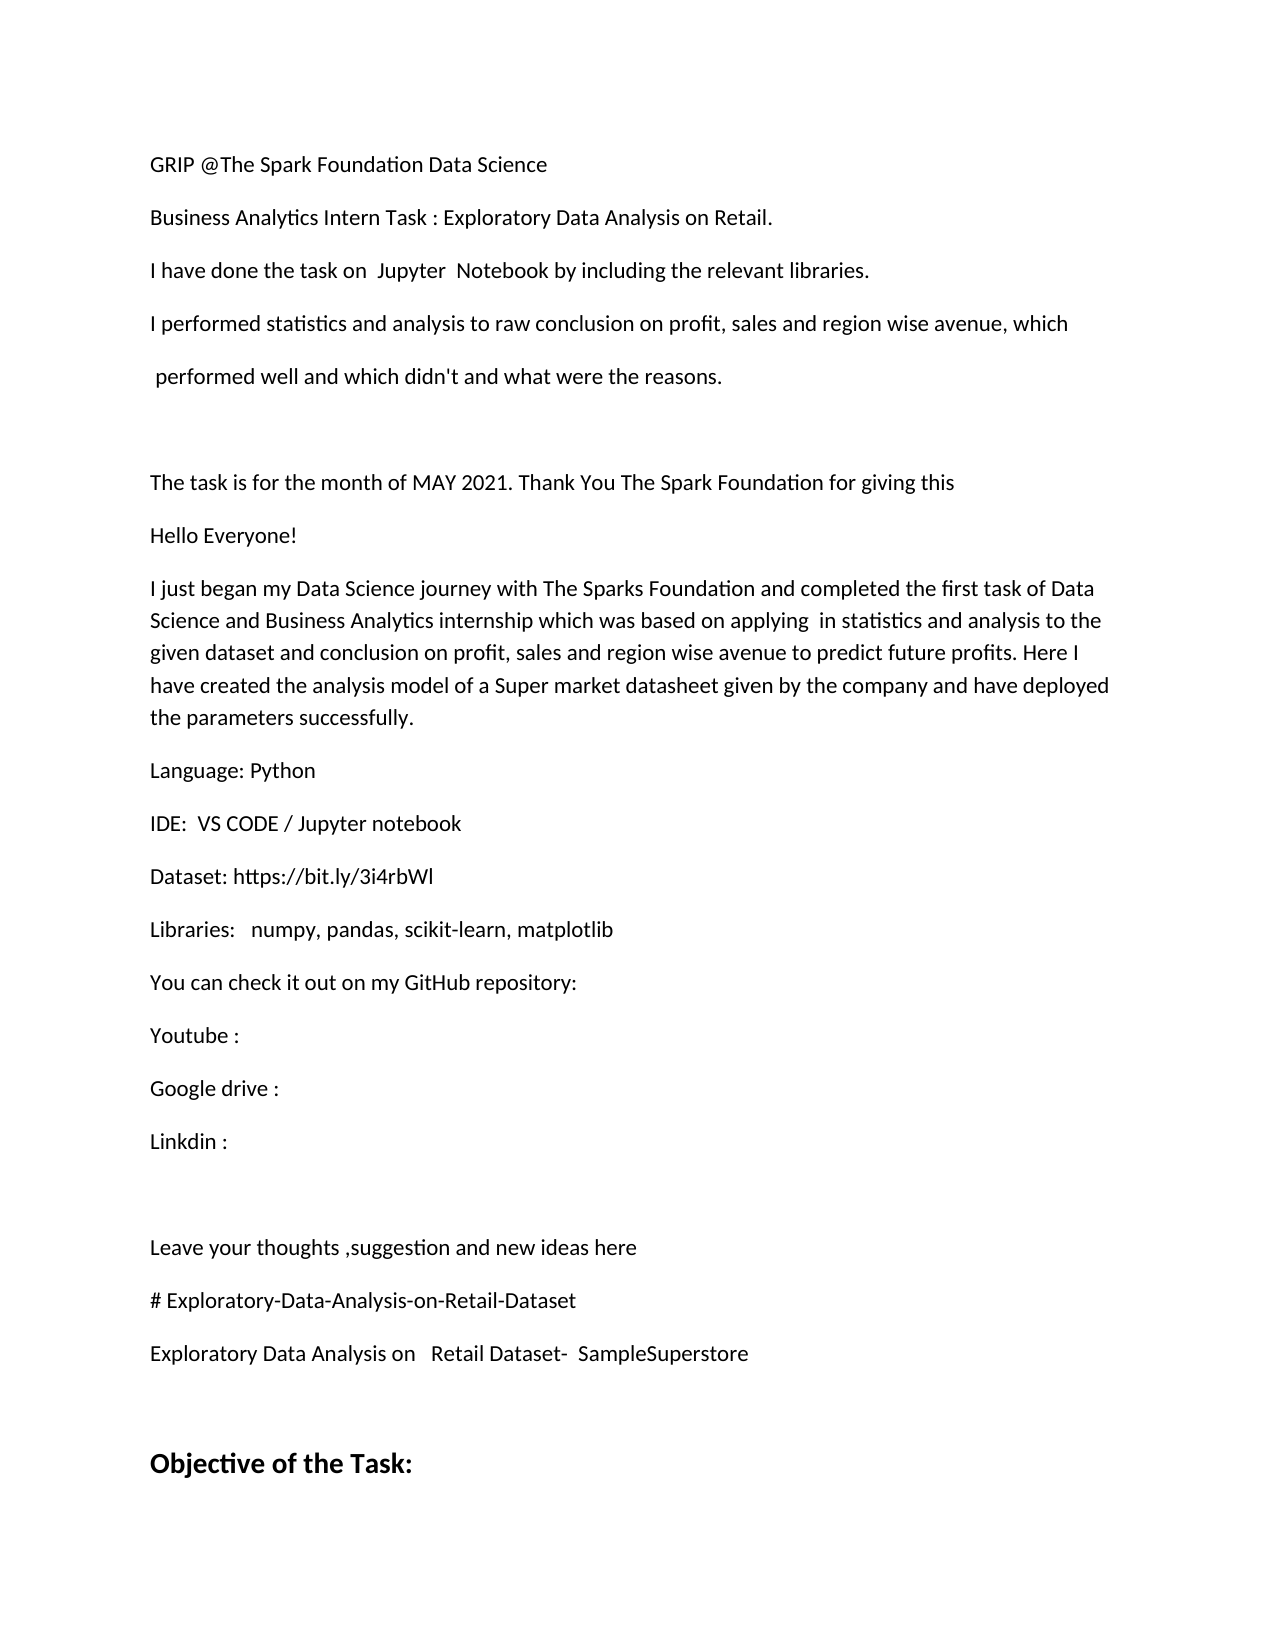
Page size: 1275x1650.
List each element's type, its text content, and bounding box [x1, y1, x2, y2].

text performed well and which didn't and what were the reasons. [150, 362, 1125, 390]
text Dataset: https://bit.ly/3i4rbWl [150, 862, 1125, 890]
text Libraries: numpy, pandas, scikit-learn, matplotlib [150, 915, 1125, 943]
text Business Analytics Intern Task : Exploratory Data Analysis on Retail. [150, 203, 1125, 231]
text I have done the task on Jupyter Notebook by including the relevant libraries. [150, 256, 1125, 284]
text Exploratory Data Analysis on Retail Dataset- SampleSuperstore [150, 1339, 1125, 1367]
text Language: Python [150, 756, 1125, 784]
text The task is for the month of MAY 2021. Thank You The Spark Foundation for giving this [150, 468, 1125, 496]
text Youtube : [150, 1021, 1125, 1049]
text Objective of the Task: [150, 1445, 1125, 1481]
text Leave your thoughts ,suggestion and new ideas here [150, 1233, 1125, 1261]
text GRIP @The Spark Foundation Data Science [150, 150, 1125, 178]
text I just began my Data Science journey with The Sparks Foundation and completed the first task of Data Science and Business Analytics internship which was based on applying in statistics and analysis to the given dataset and conclusion on profit, sales and region wise avenue to predict future profits. Here I have created the analysis model of a Super market datasheet given by the company and have deployed the parameters successfully. [150, 574, 1125, 731]
text Linkdin : [150, 1127, 1125, 1155]
text # Exploratory-Data-Analysis-on-Retail-Dataset [150, 1286, 1125, 1314]
text I performed statistics and analysis to raw conclusion on profit, sales and region wise avenue, which [150, 309, 1125, 337]
text Hello Everyone! [150, 521, 1125, 549]
text Google drive : [150, 1074, 1125, 1102]
text You can check it out on my GitHub repository: [150, 968, 1125, 996]
text IDE: VS CODE / Jupyter notebook [150, 809, 1125, 837]
